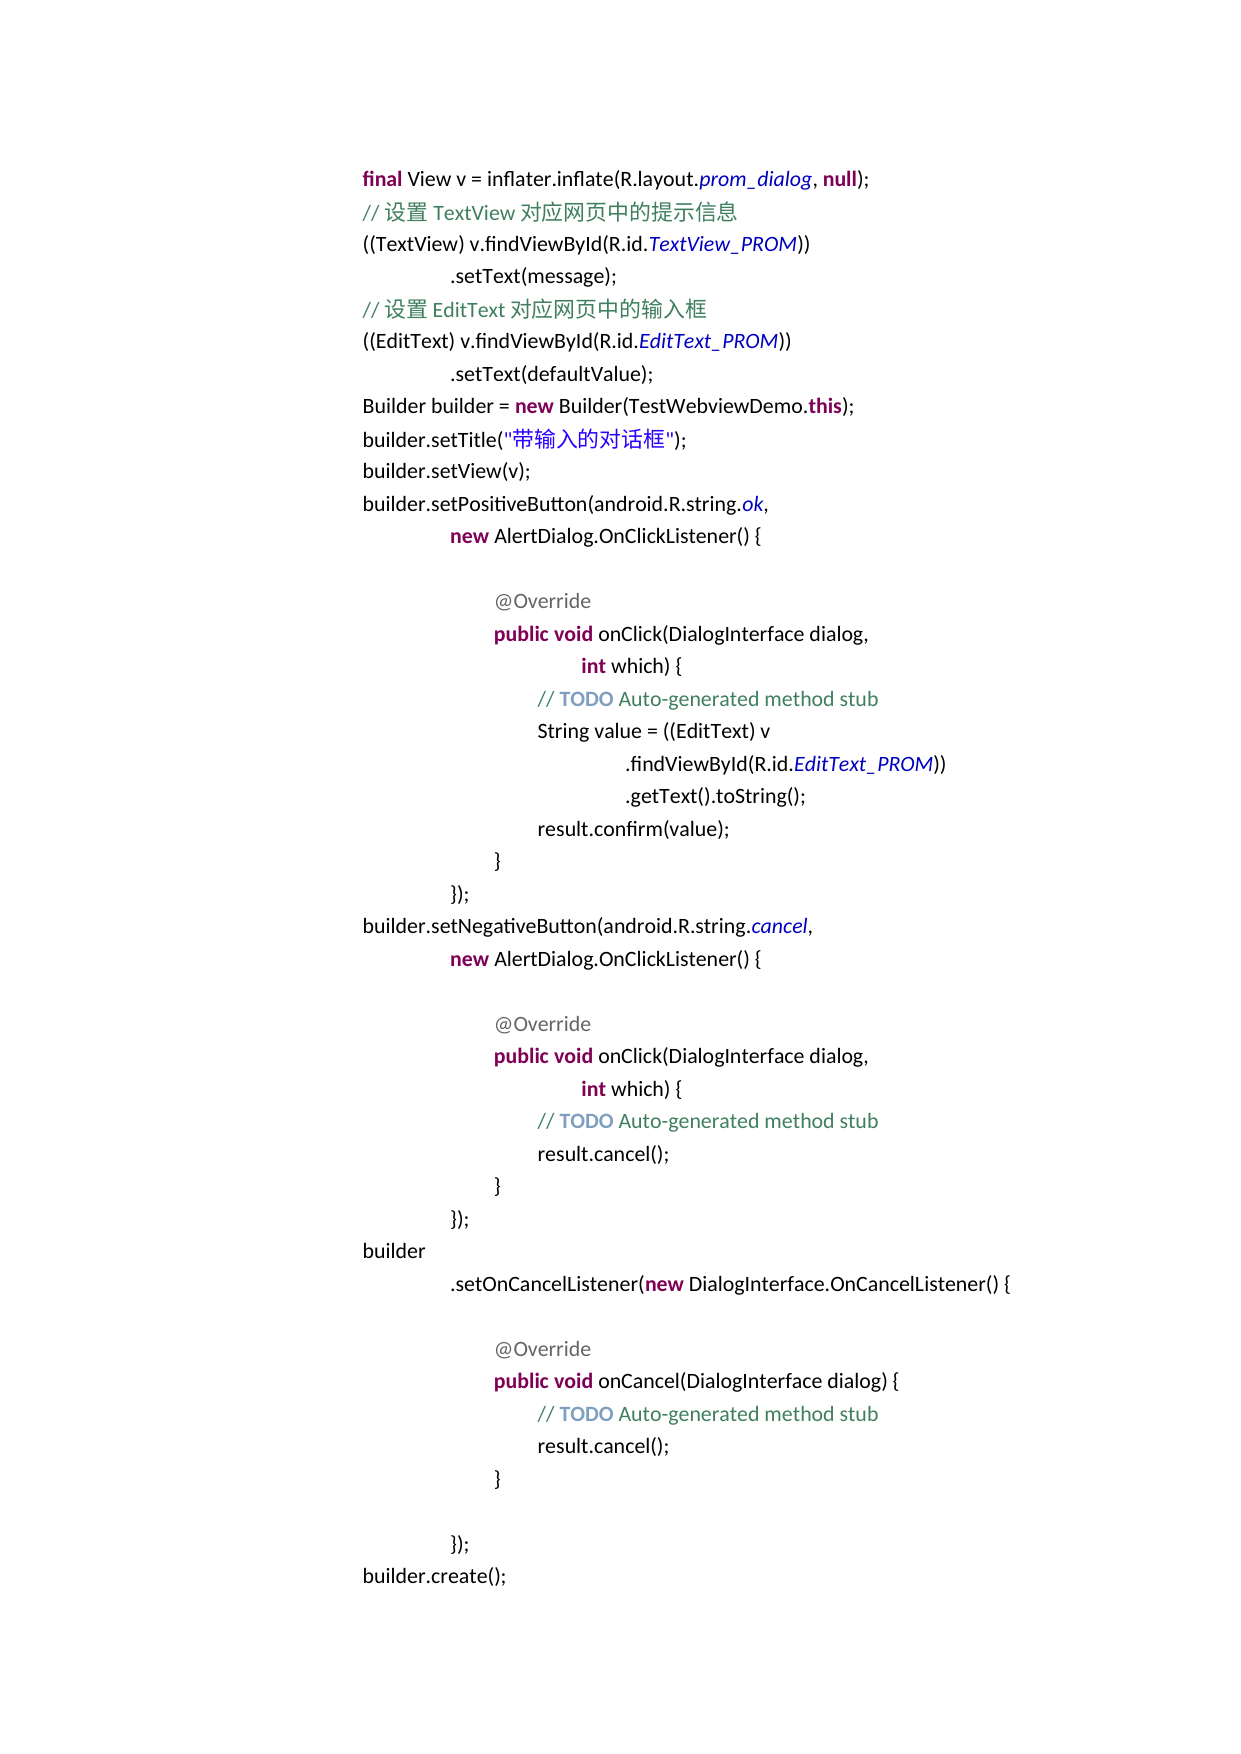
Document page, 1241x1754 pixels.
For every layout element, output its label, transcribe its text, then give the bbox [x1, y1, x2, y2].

text .setOnCancelListener(new DialogInterface.OnCancelListener() { [187, 1267, 1053, 1299]
text @Override [187, 584, 1053, 617]
text result.cancel(); [187, 1429, 1053, 1462]
text @Override [187, 1007, 1053, 1039]
text ((EditText) v.findViewById(R.id.EditText_PROM)) [187, 324, 1053, 357]
text .getText().toString(); [187, 779, 1053, 812]
text }); [187, 877, 1053, 909]
text result.confirm(value); [187, 812, 1053, 844]
text String value = ((EditText) v [187, 714, 1053, 747]
text }); [187, 1202, 1053, 1234]
text } [187, 844, 1053, 877]
text // TODO Auto-generated method stub [187, 1397, 1053, 1429]
text } [187, 1462, 1053, 1494]
text .setText(message); [187, 259, 1053, 292]
text } [187, 1169, 1053, 1202]
text public void onCancel(DialogInterface dialog) { [187, 1364, 1053, 1397]
text ((TextView) v.findViewById(R.id.TextView_PROM)) [187, 227, 1053, 259]
text builder [187, 1234, 1053, 1267]
text result.cancel(); [187, 1137, 1053, 1169]
text builder.setView(v); [187, 454, 1053, 487]
text }); [187, 1527, 1053, 1559]
text // 设置 TextView对应网页中的提示信息 [187, 194, 1053, 227]
text builder.create(); [187, 1559, 1053, 1592]
text public void onClick(DialogInterface dialog, [187, 1039, 1053, 1072]
text @Override [187, 1332, 1053, 1364]
text int which) { [187, 649, 1053, 682]
text final View v = inflater.inflate(R.layout.prom_dialog, null); [187, 162, 1053, 194]
text // 设置EditText对应网页中的输入框 [187, 292, 1053, 324]
text // TODO Auto-generated method stub [187, 1104, 1053, 1137]
text Builder builder = new Builder(TestWebviewDemo.this); [187, 389, 1053, 422]
text // TODO Auto-generated method stub [187, 682, 1053, 714]
text .setText(defaultValue); [187, 357, 1053, 389]
text public void onClick(DialogInterface dialog, [187, 617, 1053, 649]
text new AlertDialog.OnClickListener() { [187, 942, 1053, 974]
text new AlertDialog.OnClickListener() { [187, 519, 1053, 552]
text .findViewById(R.id.EditText_PROM)) [187, 747, 1053, 779]
text builder.setPositiveButton(android.R.string.ok, [187, 487, 1053, 519]
text builder.setTitle("带输入的对话框"); [187, 422, 1053, 454]
text builder.setNegativeButton(android.R.string.cancel, [187, 909, 1053, 942]
text int which) { [187, 1072, 1053, 1104]
